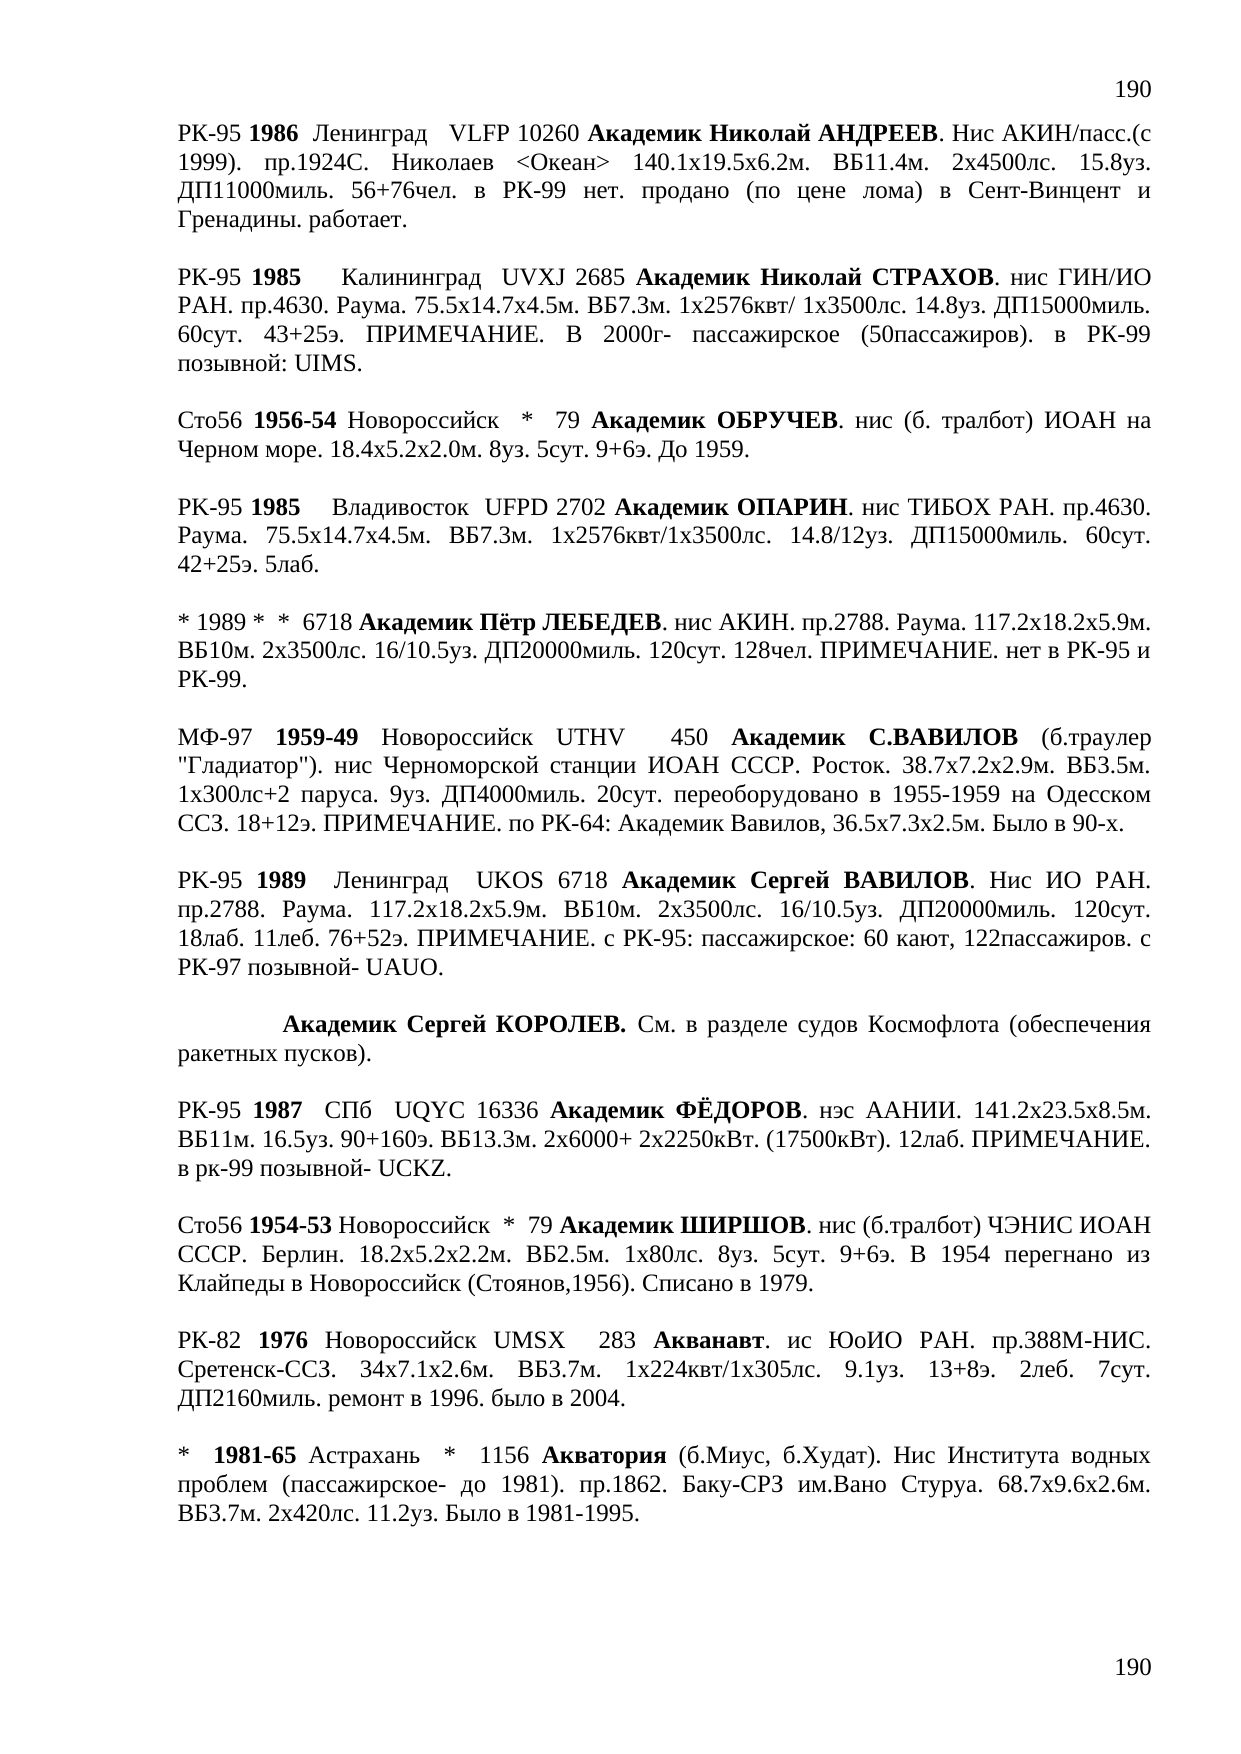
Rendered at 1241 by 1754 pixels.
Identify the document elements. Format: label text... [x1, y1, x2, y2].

text * 1989 * * 6718 Академик Пётр ЛЕБЕДЕВ. нис АКИН. пр.2788. Раума. 117.2х18.2х5.9м. ВБ10м. 2х3500лс. 16/10.5уз. ДП20000миль. 120сут. 128чел. ПРИМЕЧАНИЕ. нет в РК-95 и РК-99. [177, 607, 1152, 693]
text РК-82 1976 Новороссийск UMSX 283 Акванавт. ис ЮоИО РАН. пр.388М-НИС. Сретенск-ССЗ. 34х7.1х2.6м. ВБ3.7м. 1х224квт/1х305лс. 9.1уз. 13+8э. 2леб. 7сут. ДП2160миль. ремонт в 1996. было в 2004. [177, 1297, 1152, 1412]
text PK-95 1989 Ленинград UKOS 6718 Академик Сергей ВАВИЛОВ. Нис ИО РАН. пр.2788. Раума. 117.2х18.2х5.9м. ВБ10м. 2х3500лс. 16/10.5уз. ДП20000миль. 120сут. 18лаб. 11леб. 76+52э. ПРИМЕЧАНИЕ. с РК-95: пассажирское: 60 кают, 122пассажиров. с РК-97 позывной- UAUO. [177, 866, 1152, 981]
text РК-95 1987 СПб UQYC 16336 Академик ФЁДОРОВ. нэс ААНИИ. 141.2х23.5х8.5м. ВБ11м. 16.5уз. 90+160э. ВБ13.3м. 2х6000+ 2х2250кВт. (17500кВт). 12лаб. ПРИМЕЧАНИЕ. в рк-99 позывной- UCKZ. [177, 1096, 1152, 1182]
text PK-95 1985 Владивосток UFPD 2702 Академик ОПАРИН. нис ТИБОХ РАН. пр.4630. Раума. 75.5х14.7х4.5м. ВБ7.3м. 1х2576квт/1х3500лс. 14.8/12уз. ДП15000миль. 60сут. 42+25э. 5лаб. [177, 492, 1152, 578]
text Сто56 1954-53 Новороссийск * 79 Академик ШИРШОВ. нис (б.тралбот) ЧЭНИС ИОАН СССР. Берлин. 18.2х5.2х2.2м. ВБ2.5м. 1х80лс. 8уз. 5сут. 9+6э. В 1954 перегнано из Клайпеды в Новороссийск (Стоянов,1956). Списано в 1979. [177, 1211, 1152, 1297]
text РК-95 1985 Калининград UVXJ 2685 Академик Николай СТРАХОВ. нис ГИН/ИО РАН. пр.4630. Раума. 75.5х14.7х4.5м. ВБ7.3м. 1х2576квт/ 1х3500лс. 14.8уз. ДП15000миль. 60сут. 43+25э. ПРИМЕЧАНИЕ. В 2000г- пассажирское (50пассажиров). в РК-99 позывной: UIMS. [177, 262, 1152, 377]
text МФ-97 1959-49 Новороссийск UTHV 450 Академик С.ВАВИЛОВ (б.траулер "Гладиатор"). нис Черноморской станции ИОАН СССР. Росток. 38.7х7.2х2.9м. ВБ3.5м. 1х300лс+2 паруса. 9уз. ДП4000миль. 20сут. переоборудовано в 1955-1959 на Одесском ССЗ. 18+12э. ПРИМЕЧАНИЕ. по РК-64: Академик Вавилов, 36.5х7.3х2.5м. Было в 90-х. [177, 722, 1152, 837]
text РК-95 1986 Ленинград VLFP 10260 Академик Николай АНДРЕЕВ. Нис АКИН/пасс.(с 1999). пр.1924С. Николаев <Океан> 140.1х19.5х6.2м. ВБ11.4м. 2х4500лс. 15.8уз. ДП11000миль. 56+76чел. в РК-99 нет. продано (по цене лома) в Сент-Винцент и Гренадины. работает. [177, 118, 1152, 233]
text Академик Сергей КОРОЛЕВ. См. в разделе судов Космофлота (обеспечения ракетных пусков). [177, 1009, 1152, 1067]
text Сто56 1956-54 Новороссийск * 79 Академик ОБРУЧЕВ. нис (б. тралбот) ИОАН на Черном море. 18.4х5.2х2.0м. 8уз. 5сут. 9+6э. До 1959. [177, 406, 1152, 463]
text * 1981-65 Астрахань * 1156 Акватория (б.Миус, б.Худат). Нис Института водных проблем (пассажирское- до 1981). пр.1862. Баку-СРЗ им.Вано Стуруа. 68.7х9.6х2.6м. ВБ3.7м. 2х420лс. 11.2уз. Было в 1981-1995. [177, 1441, 1152, 1527]
